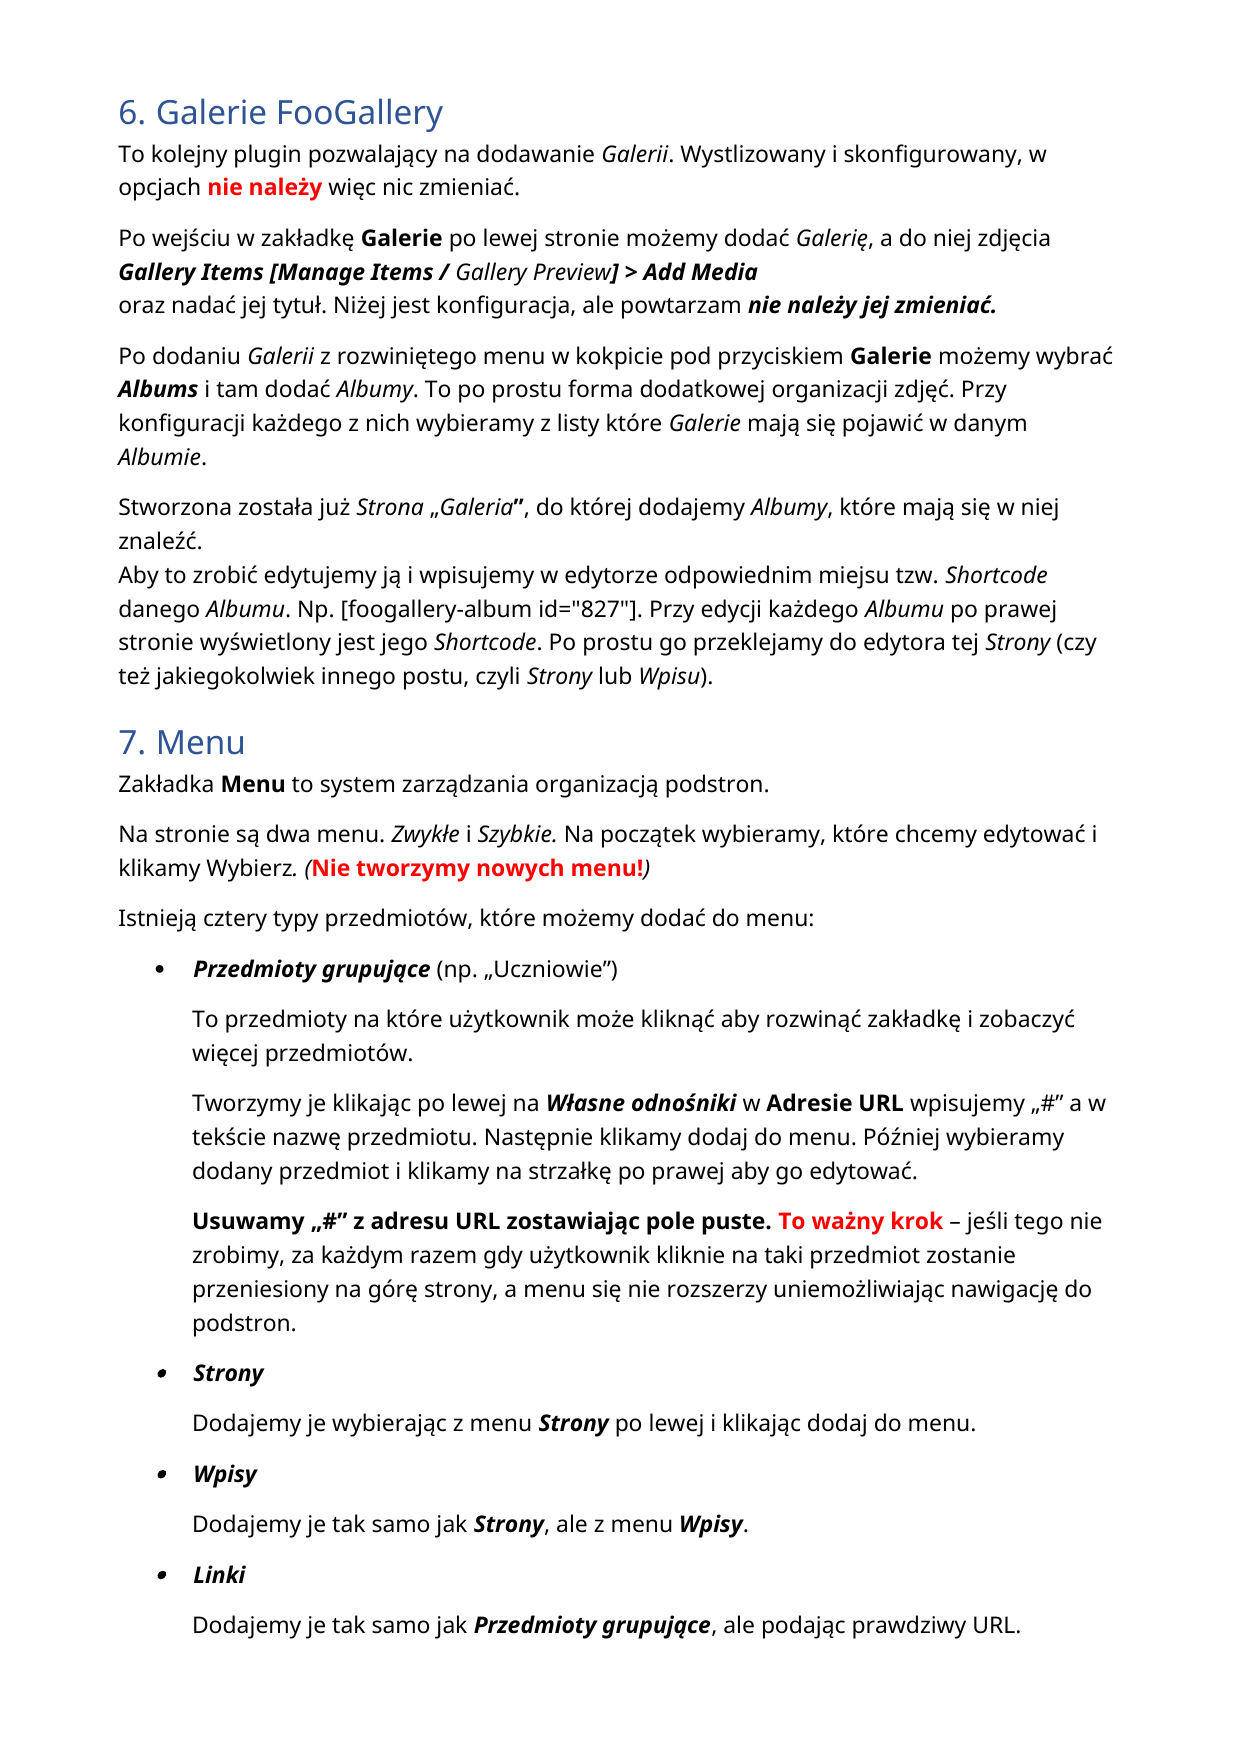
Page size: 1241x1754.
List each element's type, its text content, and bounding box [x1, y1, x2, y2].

subtitle Menu [118, 719, 1122, 764]
text Zakładka Menu to system zarządzania organizacją podstron. [118, 768, 1122, 799]
text Dodajemy je wybierając z menu Strony po lewej i klikając dodaj do menu. [192, 1407, 1122, 1439]
text Tworzymy je klikając po lewej na Własne odnośniki w Adresie URL wpisujemy „#” a w tekście nazwę przedmiotu. Następnie klikamy dodaj do menu. Później wybieramy dodany przedmiot i klikamy na strzałkę po prawej aby go edytować. [192, 1087, 1122, 1186]
text Dodajemy je tak samo jak Strony, ale z menu Wpisy. [192, 1508, 1122, 1539]
text Dodajemy je tak samo jak Przedmioty grupujące, ale podając prawdziwy URL. [192, 1609, 1122, 1640]
text To przedmioty na które użytkownik może kliknąć aby rozwinąć zakładkę i zobaczyć więcej przedmiotów. [192, 1003, 1122, 1068]
text Na stronie są dwa menu. Zwykłe i Szybkie. Na początek wybieramy, które chcemy edytować i klikamy Wybierz. (Nie tworzymy nowych menu!) [118, 818, 1122, 883]
list Wpisy [156, 1458, 1122, 1489]
list Linki [156, 1559, 1122, 1590]
text Usuwamy „#” z adresu URL zostawiając pole puste. To ważny krok – jeśli tego nie zrobimy, za każdym razem gdy użytkownik kliknie na taki przedmiot zostanie przeniesiony na górę strony, a menu się nie rozszerzy uniemożliwiając nawigację do podstron. [192, 1205, 1122, 1338]
text To kolejny plugin pozwalający na dodawanie Galerii. Wystlizowany i skonfigurowany, w opcjach nie należy więc nic zmieniać. [118, 138, 1122, 203]
list Strony [156, 1357, 1122, 1388]
text Stworzona została już Strona „Galeria”, do której dodajemy Albumy, które mają się w niej znaleźć. Aby to zrobić edytujemy ją i wpisujemy w edytorze odpowiednim miejsu tzw. Shortcode danego Albumu. Np. [foogallery-album id="827"]. Przy edycji każdego Albumu po prawej stronie wyświetlony jest jego Shortcode. Po prostu go przeklejamy do edytora tej Strony (czy też jakiegokolwiek innego postu, czyli Strony lub Wpisu). [118, 491, 1122, 691]
subtitle Galerie FooGallery [118, 89, 1122, 134]
list Przedmioty grupujące (np. „Uczniowie”) [156, 953, 1122, 984]
text Istnieją cztery typy przedmiotów, które możemy dodać do menu: [118, 902, 1122, 934]
text Po wejściu w zakładkę Galerie po lewej stronie możemy dodać Galerię, a do niej zdjęcia Gallery Items [Manage Items / Gallery Preview] > Add Media oraz nadać jej tytuł. Niżej jest konfiguracja, ale powtarzam nie należy jej zmieniać. [118, 222, 1122, 321]
text Po dodaniu Galerii z rozwiniętego menu w kokpicie pod przyciskiem Galerie możemy wybrać Albums i tam dodać Albumy. To po prostu forma dodatkowej organizacji zdjęć. Przy konfiguracji każdego z nich wybieramy z listy które Galerie mają się pojawić w danym Albumie. [118, 340, 1122, 472]
